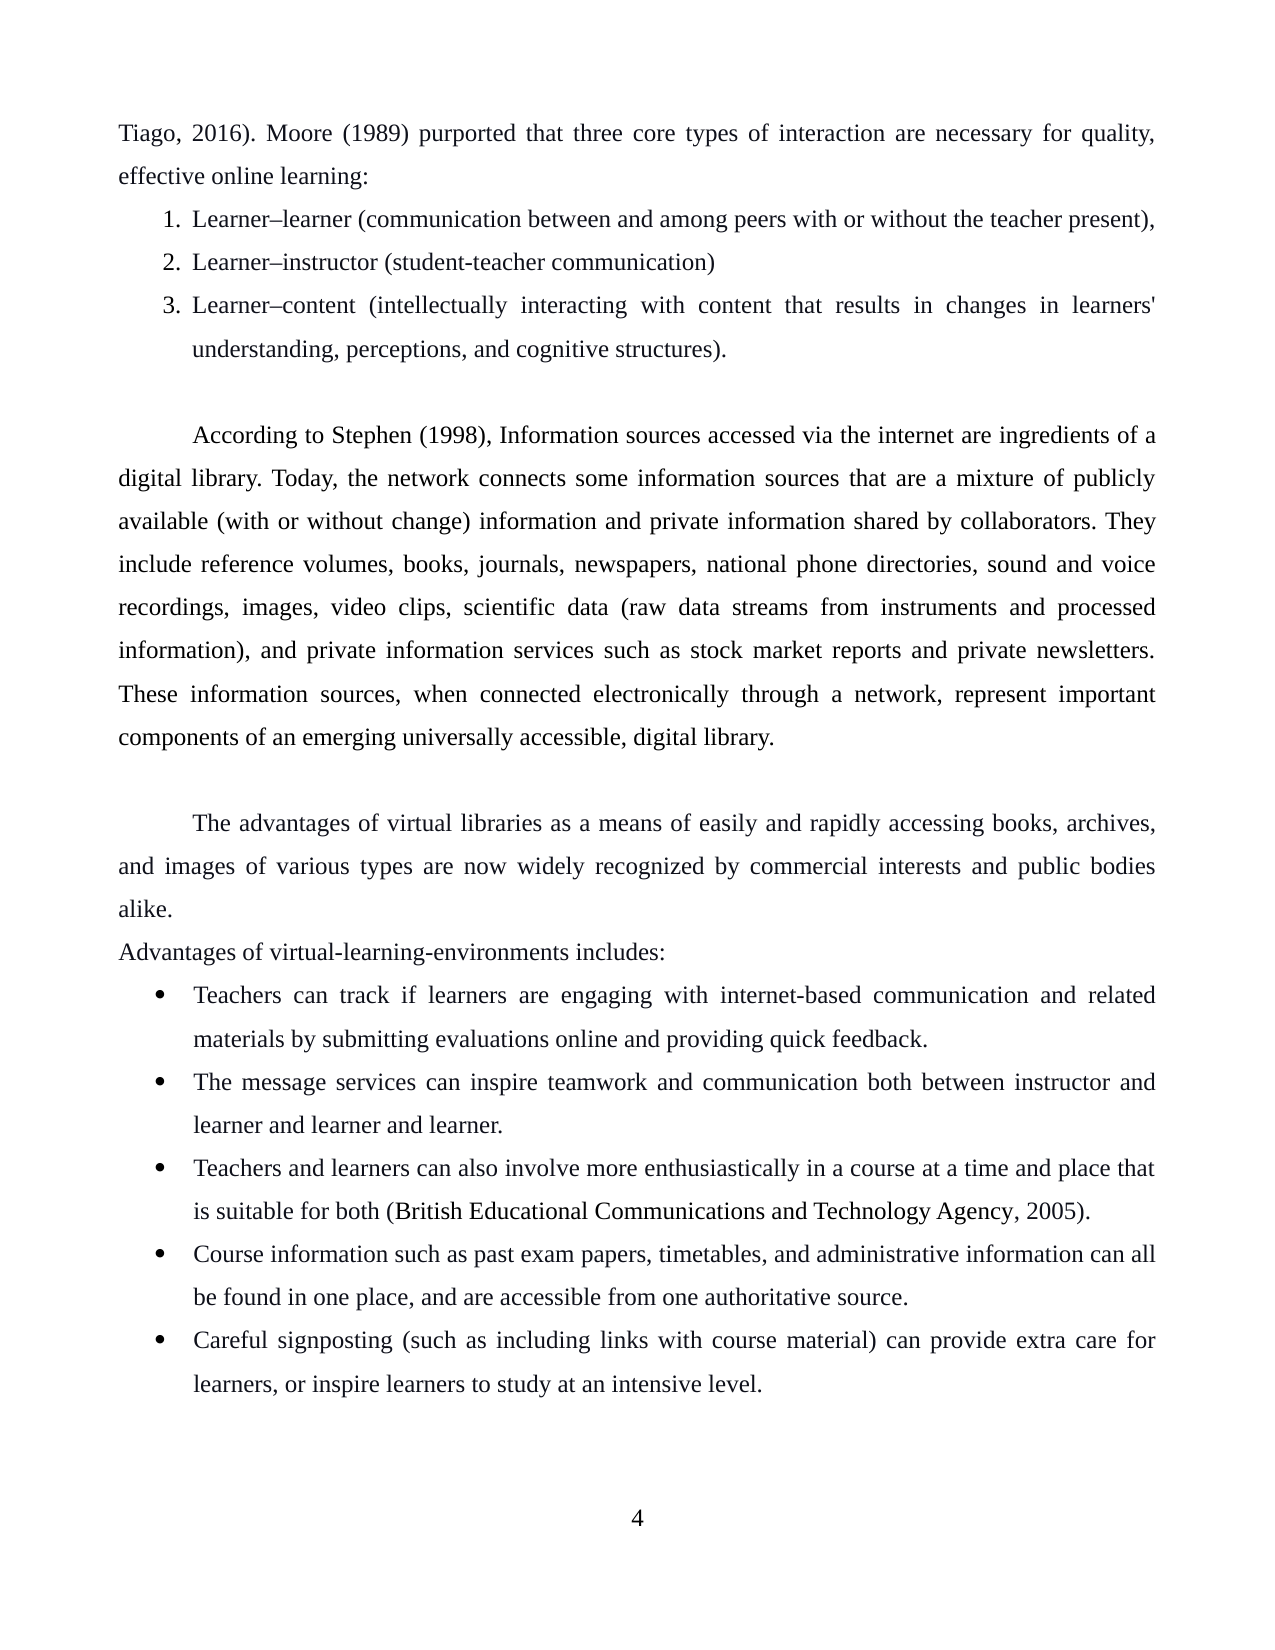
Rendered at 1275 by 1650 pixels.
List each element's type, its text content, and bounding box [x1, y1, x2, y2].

list Teachers can track if learners are engaging with internet-based communication and related materials by submitting evaluations online and providing quick feedback. [156, 981, 1157, 1052]
text Advantages of virtual-learning-environments includes: [118, 937, 1157, 966]
list Careful signposting (such as including links with course material) can provide extra care for learners, or inspire learners to study at an intensive level. [156, 1326, 1157, 1397]
list Course information such as past exam papers, timetables, and administrative information can all be found in one place, and are accessible from one authoritative source. [156, 1239, 1157, 1311]
text According to Stephen (1998), Information sources accessed via the internet are ingredients of a digital library. Today, the network connects some information sources that are a mixture of publicly available (with or without change) information and private information shared by collaborators. They include reference volumes, books, journals, newspapers, national phone directories, sound and voice recordings, images, video clips, scientific data (raw data streams from instruments and processed information), and private information services such as stock market reports and private newsletters. These information sources, when connected electronically through a network, represent important components of an emerging universally accessible, digital library. [118, 420, 1157, 751]
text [118, 118, 1157, 190]
list Teachers and learners can also involve more enthusiastically in a course at a time and place that is suitable for both (British Educational Communications and Technology Agency, 2005). [156, 1153, 1157, 1225]
list Learner–instructor (student-teacher communication) [162, 247, 1157, 276]
text The advantages of virtual libraries as a means of easily and rapidly accessing books, archives, and images of various types are now widely recognized by commercial interests and public bodies alike. [118, 808, 1157, 923]
list Learner–learner (communication between and among peers with or without the teacher present), [162, 204, 1157, 233]
list The message services can inspire teamwork and communication both between instructor and learner and learner and learner. [156, 1067, 1157, 1139]
list Learner–content (intellectually interacting with content that results in changes in learners' understanding, perceptions, and cognitive structures). [162, 291, 1157, 362]
